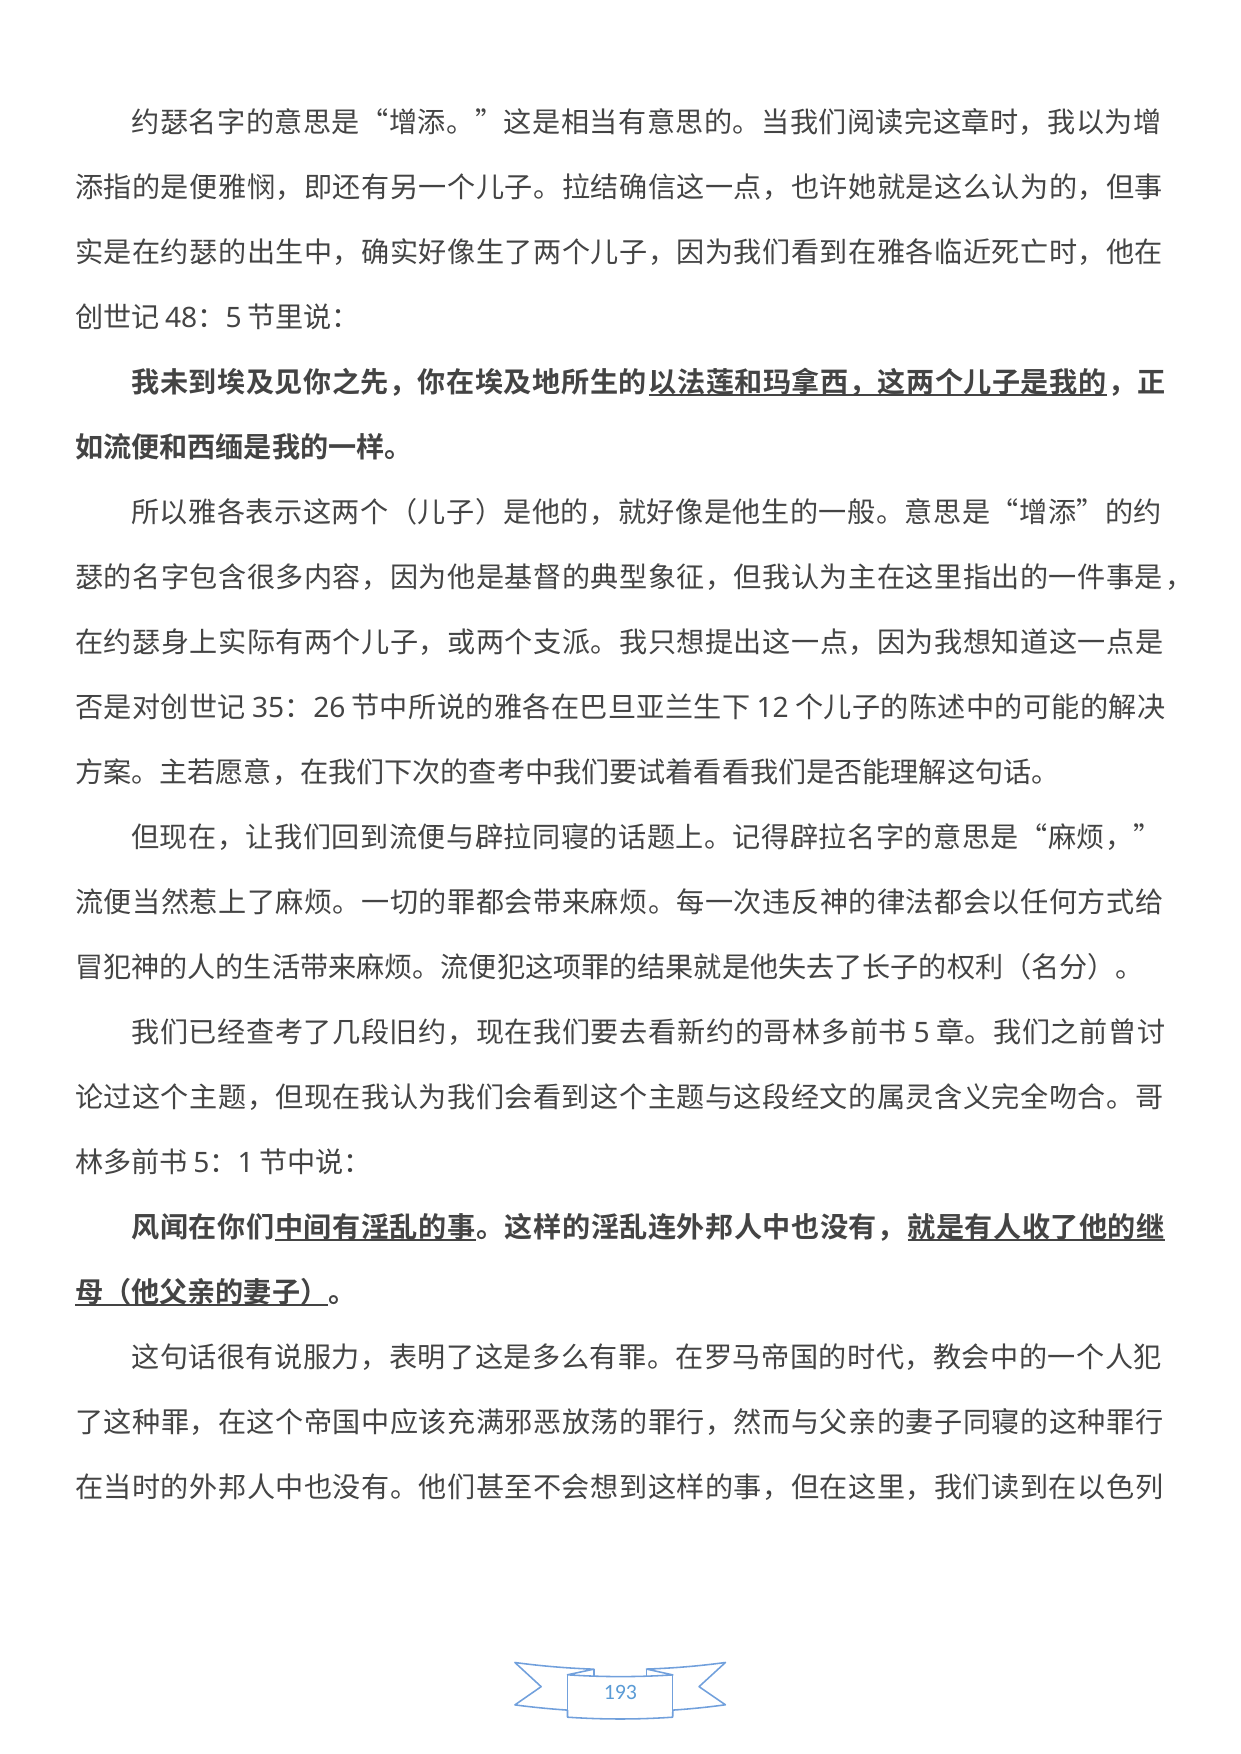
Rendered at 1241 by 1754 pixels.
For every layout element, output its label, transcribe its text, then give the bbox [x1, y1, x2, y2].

text 我未到埃及见你之先，你在埃及地所生的以法莲和玛拿西，这两个儿子是我的，正如流便和西缅是我的一样。 [75, 348, 1165, 478]
text 风闻在你们中间有淫乱的事。这样的淫乱连外邦人中也没有，就是有人收了他的继母（他父亲的妻子）。 [75, 1193, 1165, 1323]
text 所以雅各表示这两个（儿子）是他的，就好像是他生的一般。意思是“增添”的约瑟的名字包含很多内容，因为他是基督的典型象征，但我认为主在这里指出的一件事是，在约瑟身上实际有两个儿子，或两个支派。我只想提出这一点，因为我想知道这一点是否是对创世记35：26节中所说的雅各在巴旦亚兰生下12个儿子的陈述中的可能的解决方案。主若愿意，在我们下次的查考中我们要试着看看我们是否能理解这句话。 [75, 478, 1165, 803]
text 我们已经查考了几段旧约，现在我们要去看新约的哥林多前书5章。我们之前曾讨论过这个主题，但现在我认为我们会看到这个主题与这段经文的属灵含义完全吻合。哥林多前书5：1节中说： [75, 998, 1165, 1193]
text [75, 1323, 1165, 1518]
text 约瑟名字的意思是“增添。”这是相当有意思的。当我们阅读完这章时，我以为增添指的是便雅悯，即还有另一个儿子。拉结确信这一点，也许她就是这么认为的，但事实是在约瑟的出生中，确实好像生了两个儿子，因为我们看到在雅各临近死亡时，他在创世记48：5节里说： [75, 88, 1165, 348]
text 但现在，让我们回到流便与辟拉同寝的话题上。记得辟拉名字的意思是“麻烦，”流便当然惹上了麻烦。一切的罪都会带来麻烦。每一次违反神的律法都会以任何方式给冒犯神的人的生活带来麻烦。流便犯这项罪的结果就是他失去了长子的权利（名分）。 [75, 803, 1165, 998]
